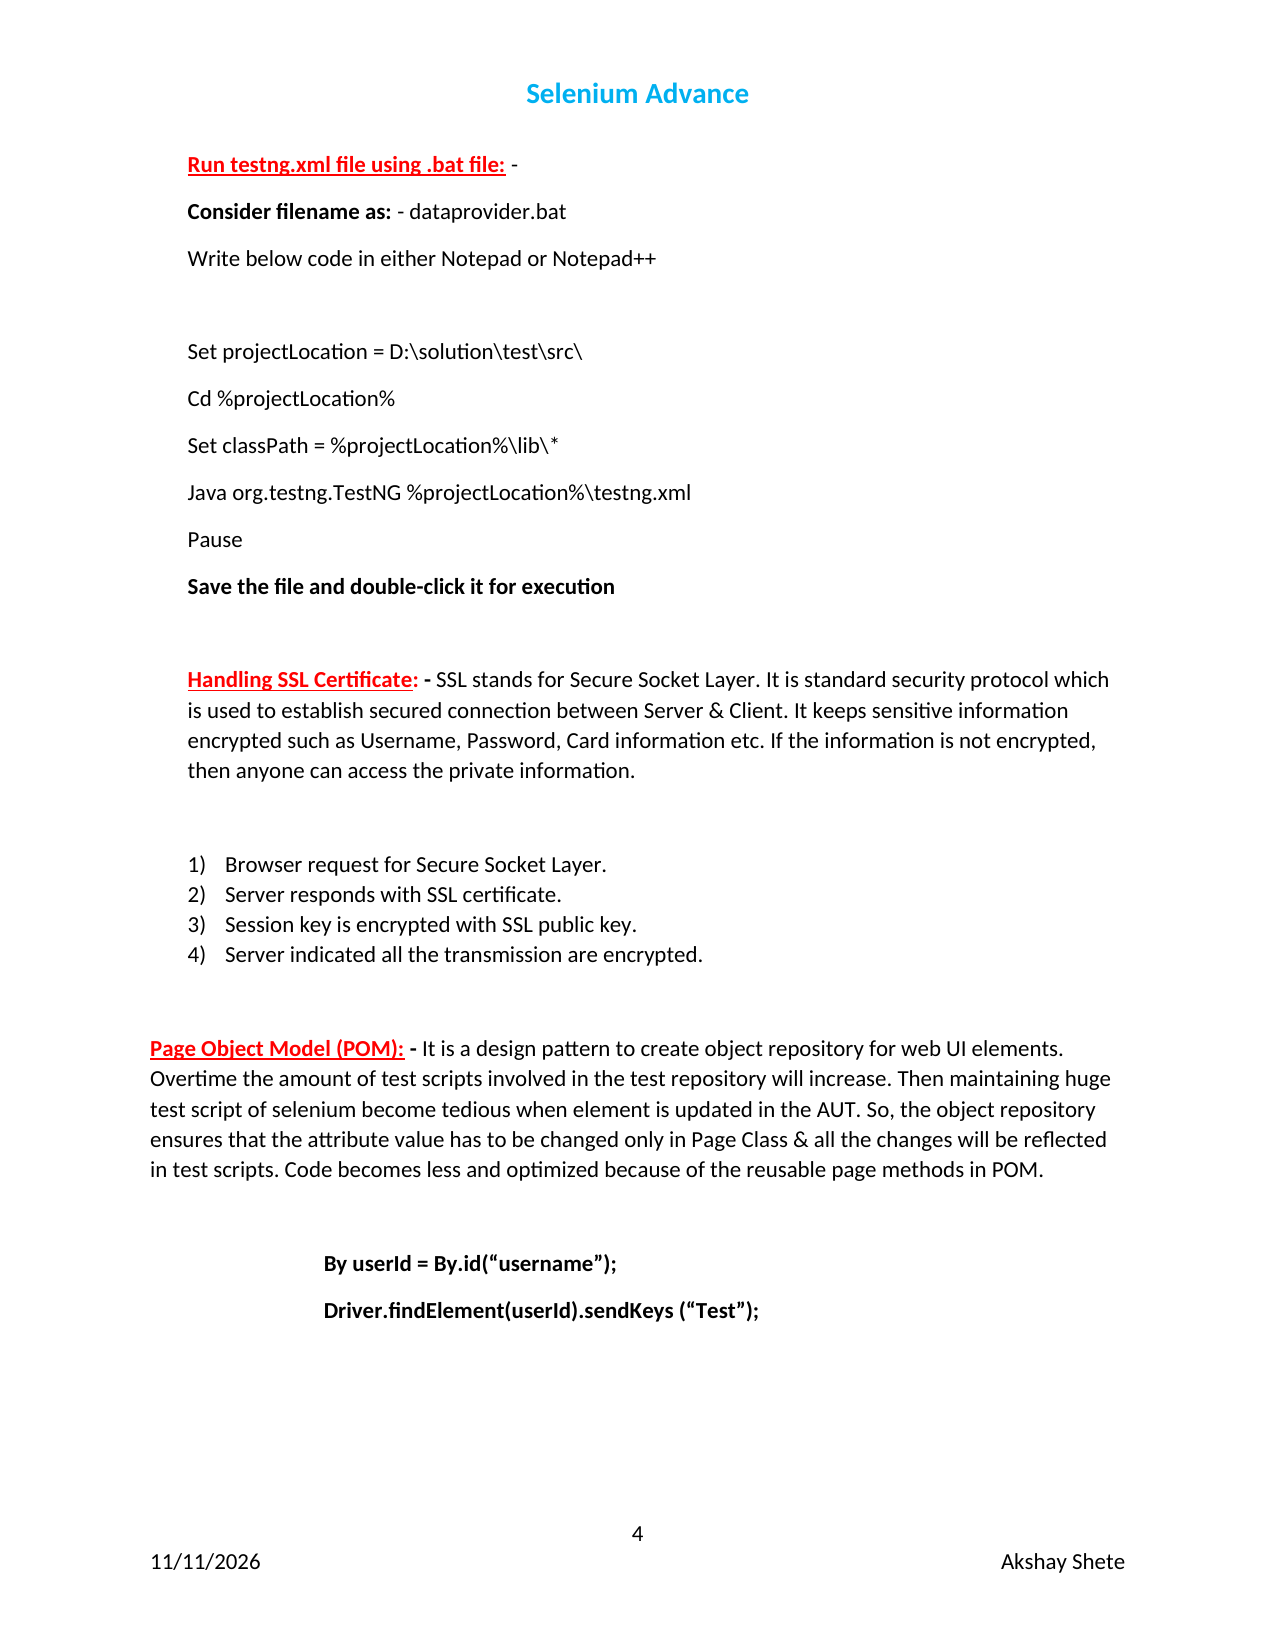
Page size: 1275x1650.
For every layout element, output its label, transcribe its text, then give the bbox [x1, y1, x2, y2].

text Save the file and double-click it for execution [187, 572, 1125, 600]
list Server responds with SSL certificate. [187, 880, 1125, 908]
list Server indicated all the transmission are encrypted. [187, 941, 1125, 969]
list Browser request for Secure Socket Layer. [187, 850, 1125, 878]
text Set classPath = %projectLocation%\lib\* [187, 431, 1125, 459]
text Java org.testng.TestNG %projectLocation%\testng.xml [187, 478, 1125, 506]
text Cd %projectLocation% [187, 384, 1125, 412]
text Consider filename as: - dataprovider.bat [187, 197, 1125, 225]
text Set projectLocation = D:\solution\test\src\ [187, 337, 1125, 366]
text Write below code in either Notepad or Notepad++ [187, 244, 1125, 272]
text Pause [187, 525, 1125, 553]
text Handling SSL Certificate: - SSL stands for Secure Socket Layer. It is standard security protocol which is used to establish secured connection between Server & Client. It keeps sensitive information encrypted such as Username, Password, Card information etc. If the information is not encrypted, then anyone can access the private information. [187, 666, 1125, 784]
text Driver.findElement(userId).sendKeys (“Test”); [150, 1296, 1125, 1324]
text Page Object Model (POM): - It is a design pattern to create object repository for web UI elements. Overtime the amount of test scripts involved in the test repository will increase. Then maintaining huge test script of selenium become tedious when element is updated in the AUT. So, the object repository ensures that the attribute value has to be changed only in Page Class & all the changes will be reflected in test scripts. Code becomes less and optimized because of the reusable page methods in POM. [150, 1034, 1125, 1183]
text By userId = By.id(“username”); [150, 1249, 1125, 1277]
list Session key is encrypted with SSL public key. [187, 910, 1125, 938]
text Run testng.xml file using .bat file: - [187, 150, 1125, 178]
